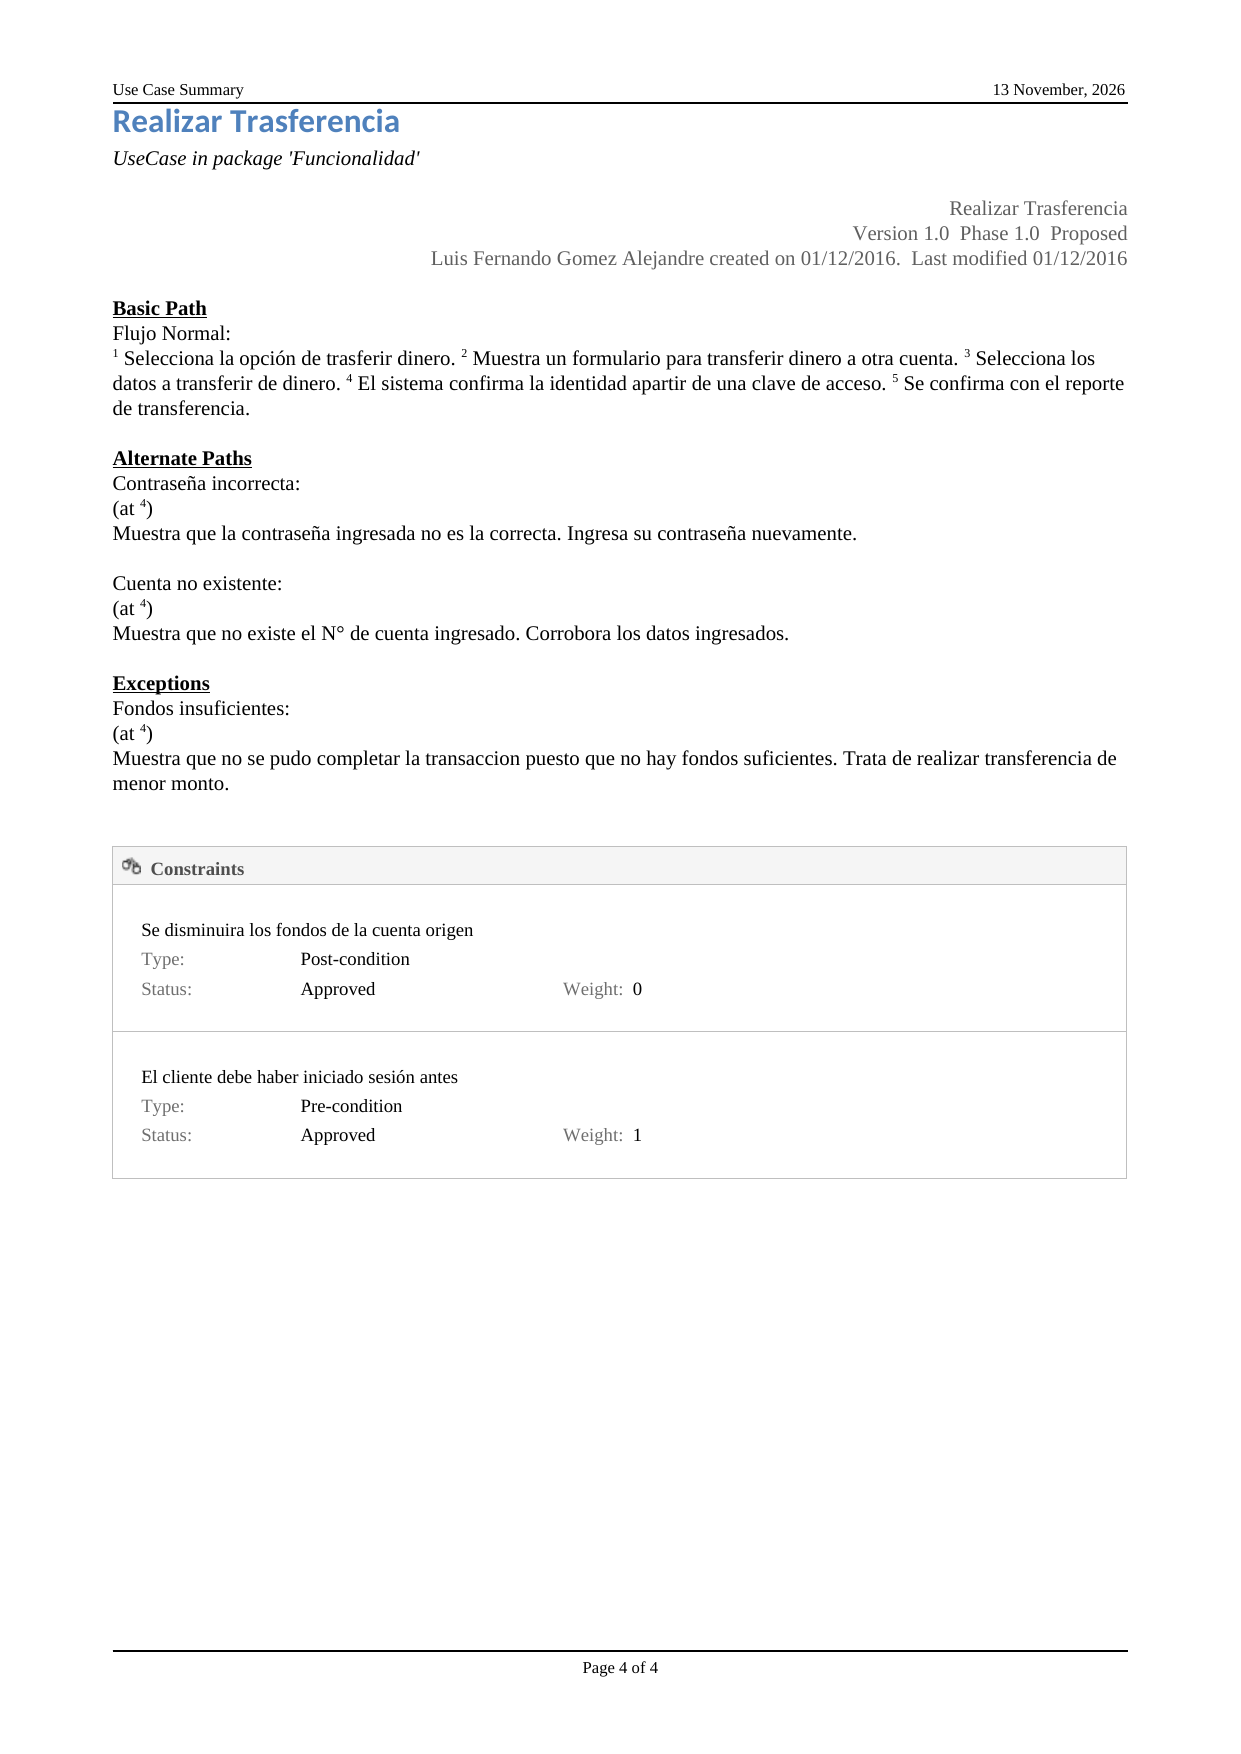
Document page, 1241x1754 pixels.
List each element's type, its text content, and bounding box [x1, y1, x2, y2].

table_header Constraints [113, 847, 1126, 884]
text Alternate Paths [112, 446, 1128, 471]
subtitle Realizar Trasferencia [112, 112, 1128, 137]
text Version 1.0 Phase 1.0 Proposed [112, 221, 1128, 246]
text (at 4) [112, 496, 1128, 521]
text Luis Fernando Gomez Alejandre created on 01/12/2016. Last modified 01/12/2016 [112, 246, 1128, 271]
text Exceptions [112, 671, 1128, 696]
text Basic Path [112, 296, 1128, 321]
text (at 4) [112, 596, 1128, 621]
text Flujo Normal: [112, 321, 1128, 346]
table_cell Se disminuira los fondos de la cuenta origen Type: Post-condition Status: Approved Weight: 0 [113, 885, 1126, 1031]
text Contraseña incorrecta: [112, 471, 1128, 496]
text 1 Selecciona la opción de trasferir dinero. 2 Muestra un formulario para transferir dinero a otra cuenta. 3 Selecciona los datos a transferir de dinero. 4 El sistema confirma la identidad apartir de una clave de acceso. 5 Se confirma con el reporte de transferencia. [112, 346, 1128, 421]
text (at 4) [112, 721, 1128, 746]
text Muestra que la contraseña ingresada no es la correcta. Ingresa su contraseña nuevamente. [112, 521, 1128, 546]
text Realizar Trasferencia [112, 196, 1128, 221]
text Cuenta no existente: [112, 571, 1128, 596]
table_header El cliente debe haber iniciado sesión antes Type: Pre-condition Status: Approved Weight: 1 [113, 1032, 1126, 1178]
text Fondos insuficientes: [112, 696, 1128, 721]
text Muestra que no existe el N° de cuenta ingresado. Corrobora los datos ingresados. [112, 621, 1128, 646]
text UseCase in package 'Funcionalidad' [112, 146, 1128, 171]
text Muestra que no se pudo completar la transaccion puesto que no hay fondos suficientes. Trata de realizar transferencia de menor monto. [112, 746, 1128, 796]
picture [122, 856, 141, 876]
